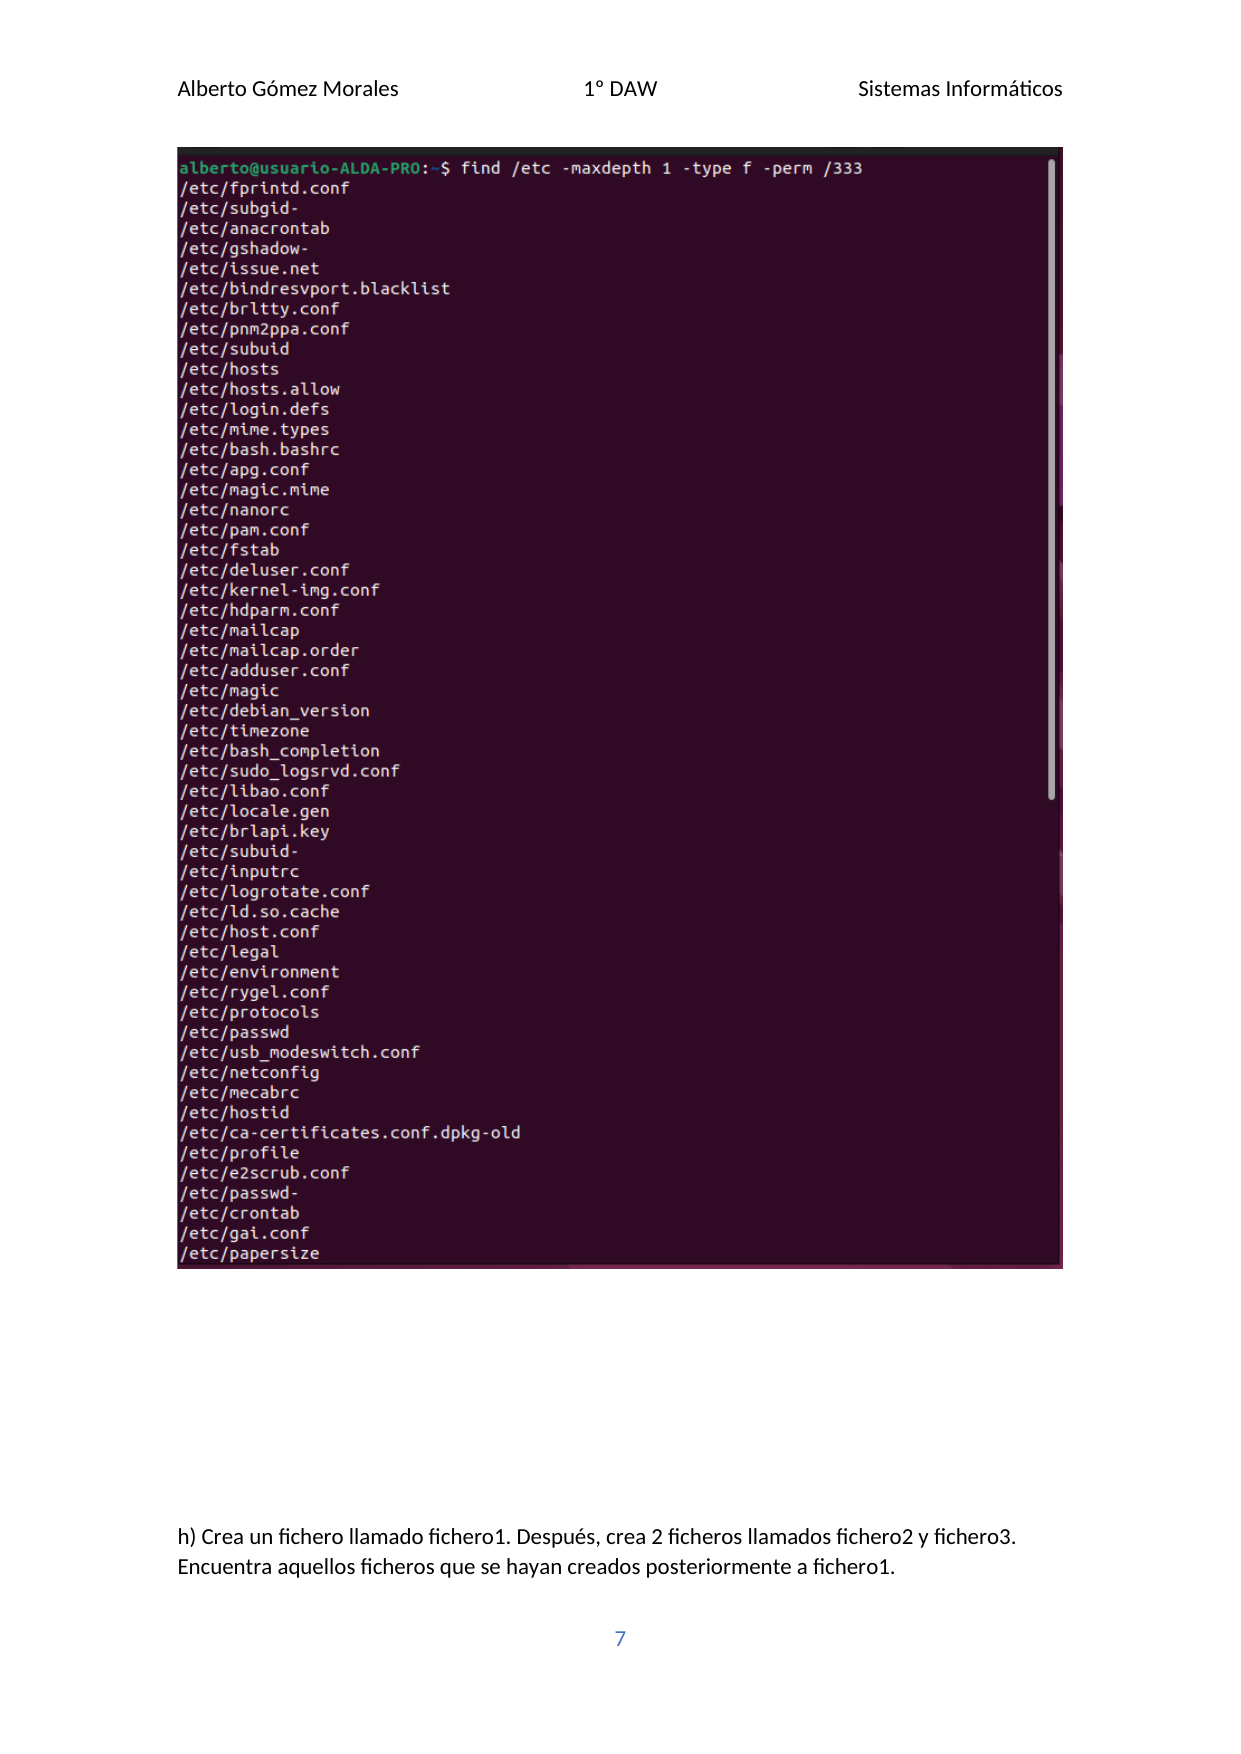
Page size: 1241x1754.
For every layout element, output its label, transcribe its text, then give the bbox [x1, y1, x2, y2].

picture [177, 147, 1063, 1269]
text h) Crea un fichero llamado fichero1. Después, crea 2 ficheros llamados fichero2 y fichero3. Encuentra aquellos ficheros que se hayan creados posteriormente a fichero1. [177, 1522, 1063, 1580]
